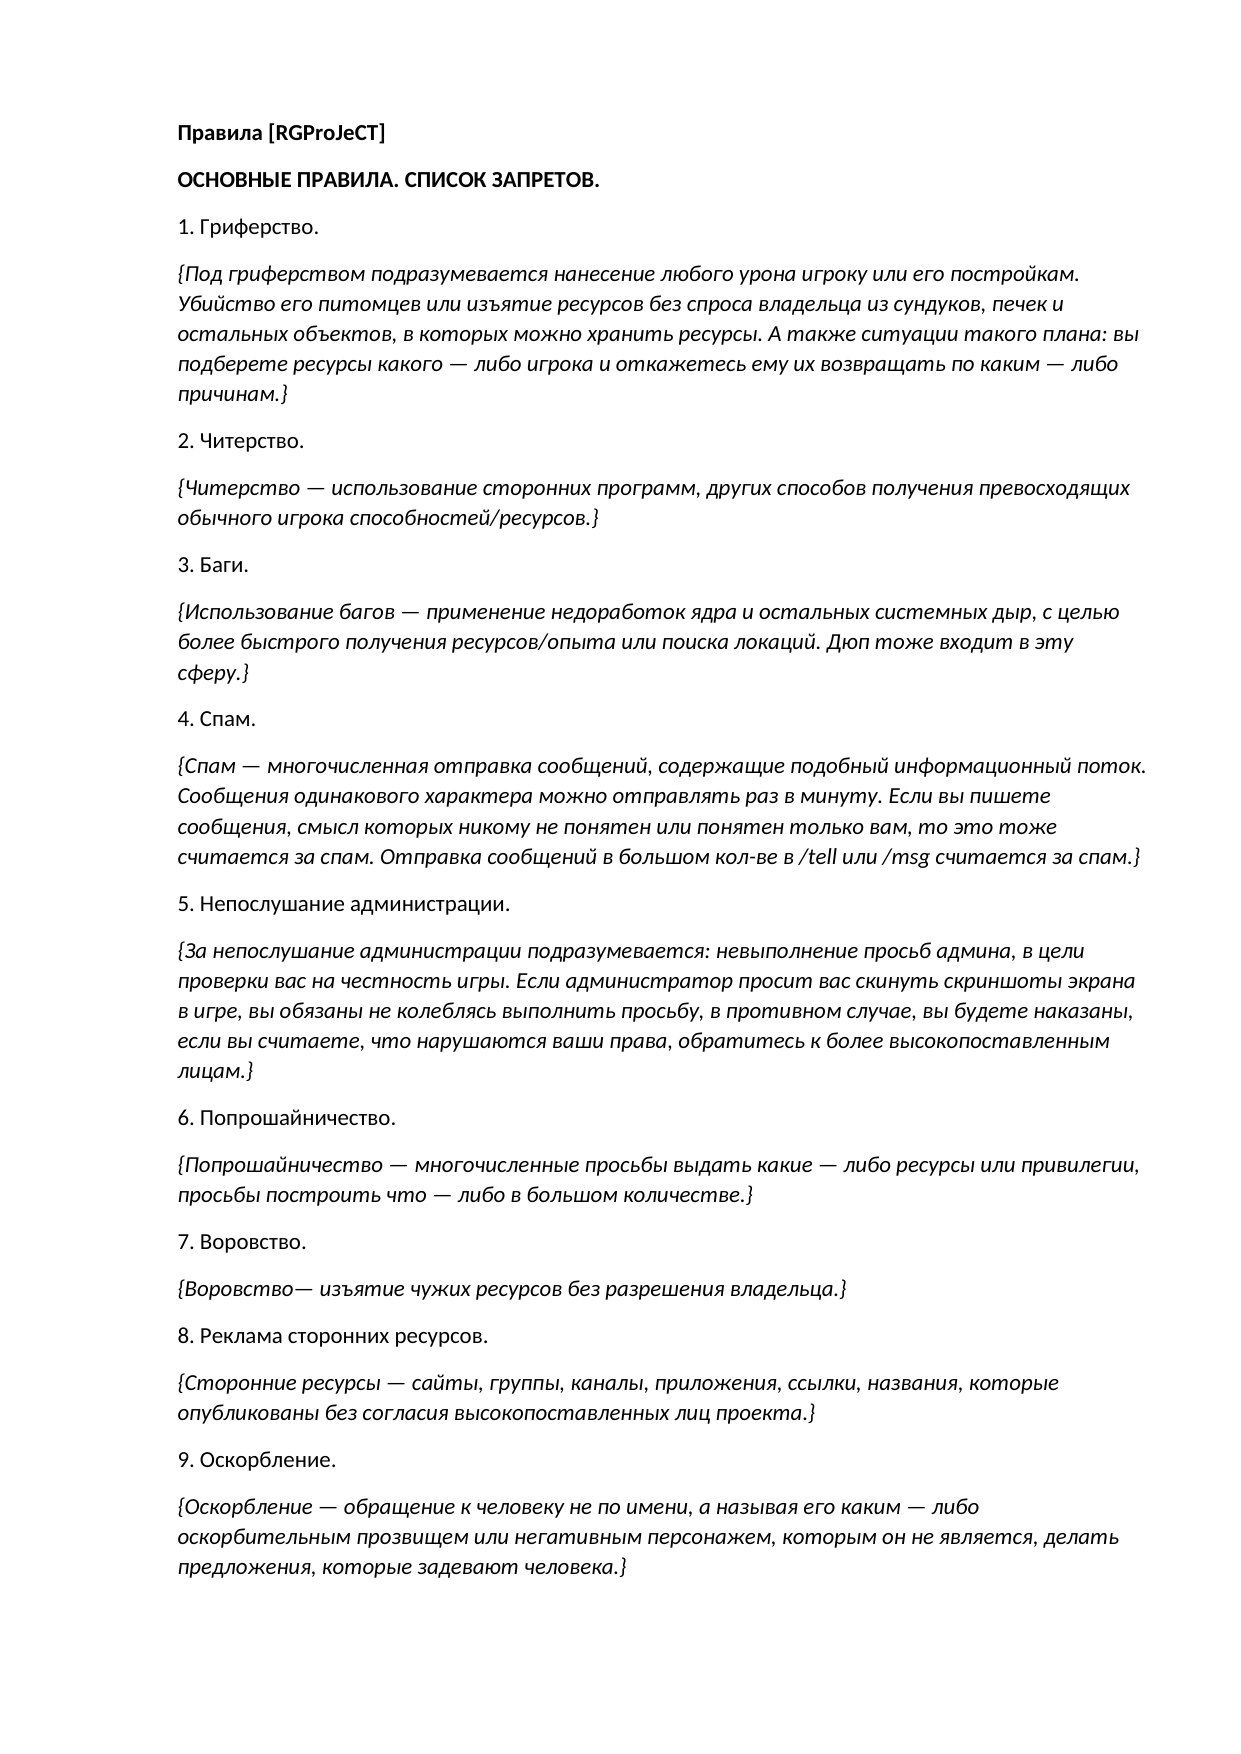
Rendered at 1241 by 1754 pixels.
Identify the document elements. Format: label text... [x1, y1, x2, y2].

text {Под гриферством подразумевается нанесение любого урона игроку или его постройкам. Убийство его питомцев или изъятие ресурсов без спроса владельца из сундуков, печек и остальных объектов, в которых можно хранить ресурсы. А также ситуации такого плана: вы подберете ресурсы какого — либо игрока и откажетесь ему их возвращать по каким — либо причинам.} [177, 259, 1152, 408]
text {Сторонние ресурсы — сайты, группы, каналы, приложения, ссылки, названия, которые опубликованы без согласия высокопоставленных лиц проекта.} [177, 1368, 1152, 1426]
text 8. Реклама сторонних ресурсов. [177, 1321, 1152, 1349]
text 7. Воровство. [177, 1227, 1152, 1256]
text {За непослушание администрации подразумевается: невыполнение просьб админа, в цели проверки вас на честность игры. Если администратор просит вас скинуть скриншоты экрана в игре, вы обязаны не колеблясь выполнить просьбу, в противном случае, вы будете наказаны, если вы считаете, что нарушаются ваши права, обратитесь к более высокопоставленным лицам.} [177, 936, 1152, 1085]
text Правила [RGProJeCT] [177, 118, 1152, 146]
text {Попрошайничество — многочисленные просьбы выдать какие — либо ресурсы или привилегии, просьбы построить что — либо в большом количестве.} [177, 1150, 1152, 1209]
text {Использование багов — применение недоработок ядра и остальных системных дыр, с целью более быстрого получения ресурсов/опыта или поиска локаций. Дюп тоже входит в эту сферу.} [177, 597, 1152, 686]
text {Воровство— изъятие чужих ресурсов без разрешения владельца.} [177, 1274, 1152, 1302]
text 5. Непослушание администрации. [177, 889, 1152, 917]
text 3. Баги. [177, 550, 1152, 578]
text 4. Спам. [177, 704, 1152, 733]
text {Спам — многочисленная отправка сообщений, содержащие подобный информационный поток. Сообщения одинакового характера можно отправлять раз в минуту. Если вы пишете сообщения, смысл которых никому не понятен или понятен только вам, то это тоже считается за спам. Отправка сообщений в большом кол-ве в /tell или /msg считается за спам.} [177, 751, 1152, 870]
text 2. Читерство. [177, 426, 1152, 454]
text 6. Попрошайничество. [177, 1103, 1152, 1132]
text 1. Гриферство. [177, 212, 1152, 240]
text ОСНОВНЫЕ ПРАВИЛА. СПИСОК ЗАПРЕТОВ. [177, 165, 1152, 193]
text {Оскорбление — обращение к человеку не по имени, а называя его каким — либо оскорбительным прозвищем или негативным персонажем, которым он не является, делать предложения, которые задевают человека.} [177, 1492, 1152, 1581]
text 9. Оскорбление. [177, 1445, 1152, 1473]
text {Читерство — использование сторонних программ, других способов получения превосходящих обычного игрока способностей/ресурсов.} [177, 473, 1152, 532]
